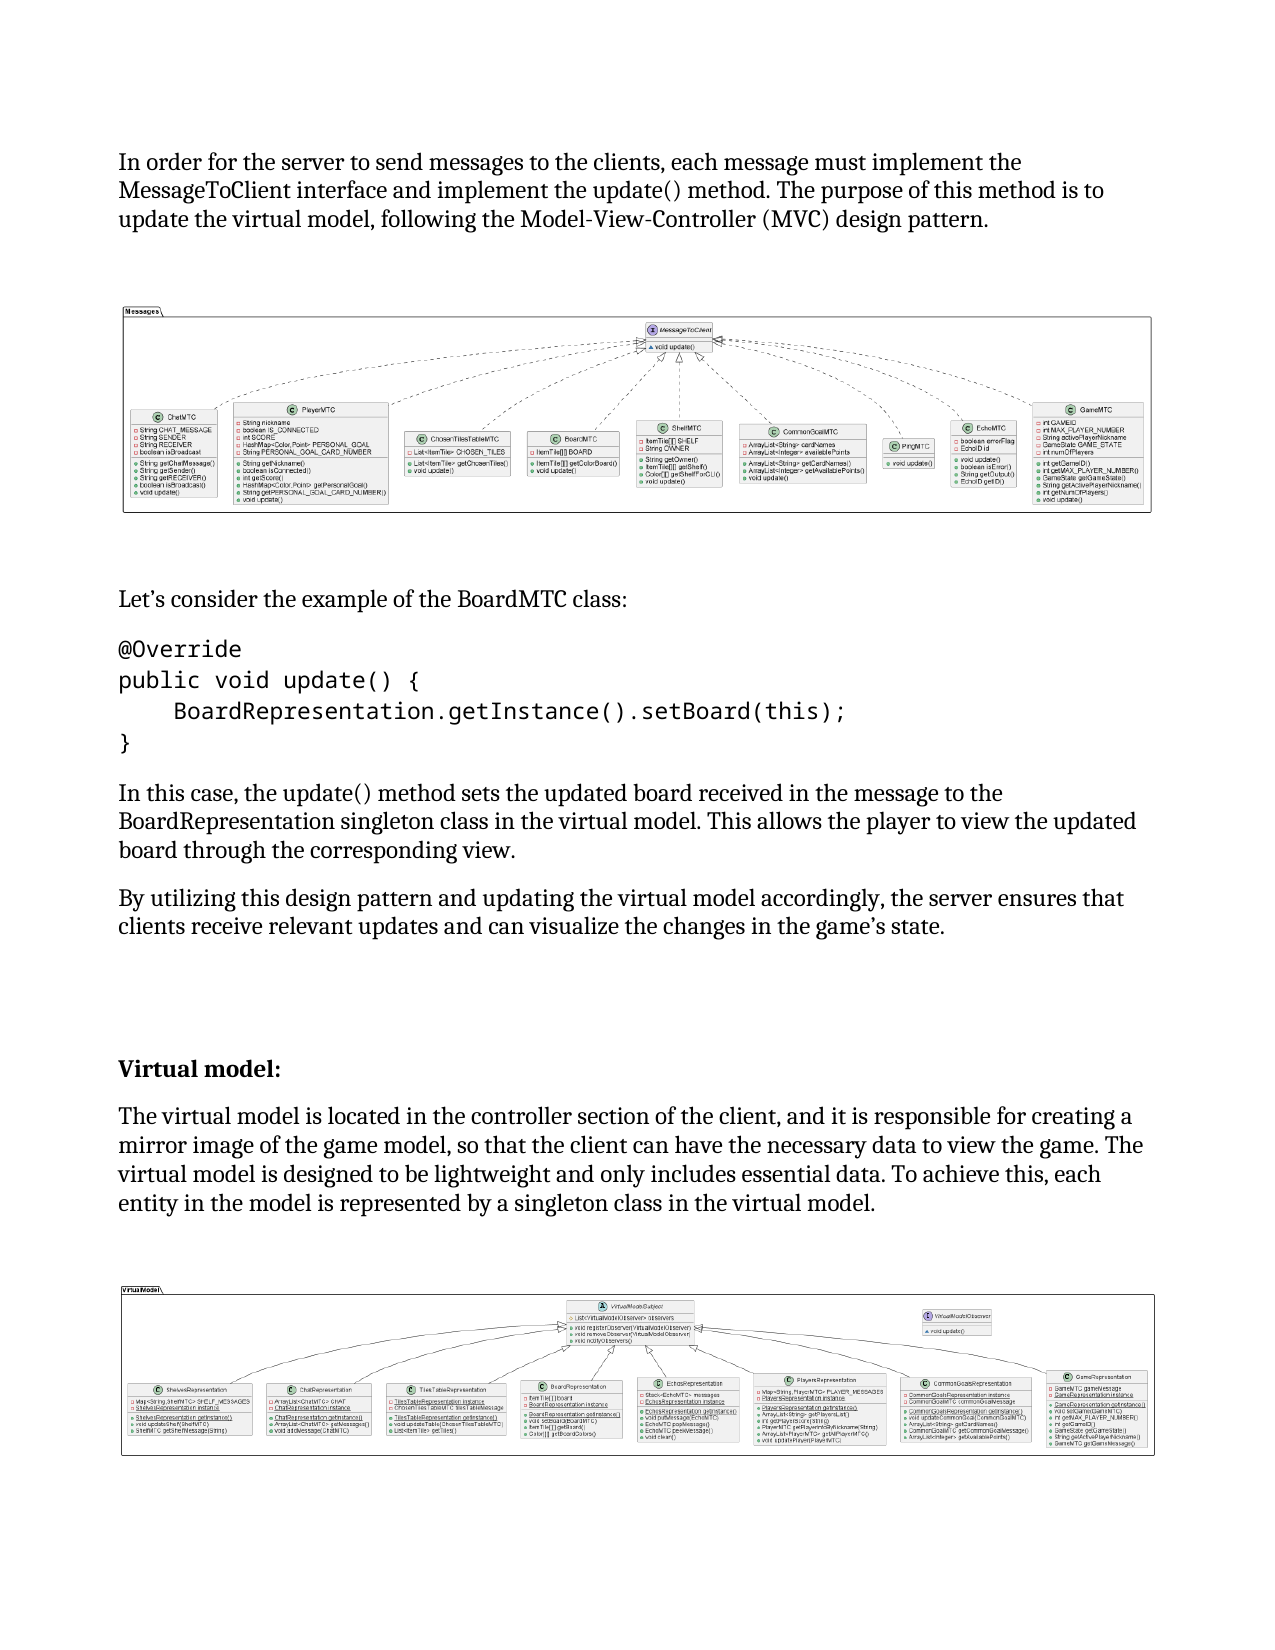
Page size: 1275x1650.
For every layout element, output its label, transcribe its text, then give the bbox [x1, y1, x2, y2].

text By utilizing this design pattern and updating the virtual model accordingly, the server ensures that clients receive relevant updates and can visualize the changes in the game’s state. [118, 883, 1157, 941]
picture [118, 300, 1158, 519]
text Virtual model: [118, 1055, 1157, 1083]
picture [118, 1283, 1156, 1457]
text In this case, the update() method sets the updated board received in the message to the BoardRepresentation singleton class in the virtual model. This allows the player to view the updated board through the corresponding view. [118, 778, 1157, 865]
text The virtual model is located in the controller section of the client, and it is responsible for creating a mirror image of the game model, so that the client can have the necessary data to view the game. The virtual model is designed to be lightweight and only includes essential data. To achieve this, each entity in the model is represented by a singleton class in the virtual model. [118, 1102, 1157, 1217]
text Let’s consider the example of the BoardMTC class: [118, 585, 1157, 614]
text In order for the server to send messages to the clients, each message must implement the MessageToClient interface and implement the update() method. The purpose of this method is to update the virtual model, following the Model-View-Controller (MVC) design pattern. [118, 148, 1157, 234]
text @Override public void update() { BoardRepresentation.getInstance().setBoard(this); } [118, 633, 1157, 758]
